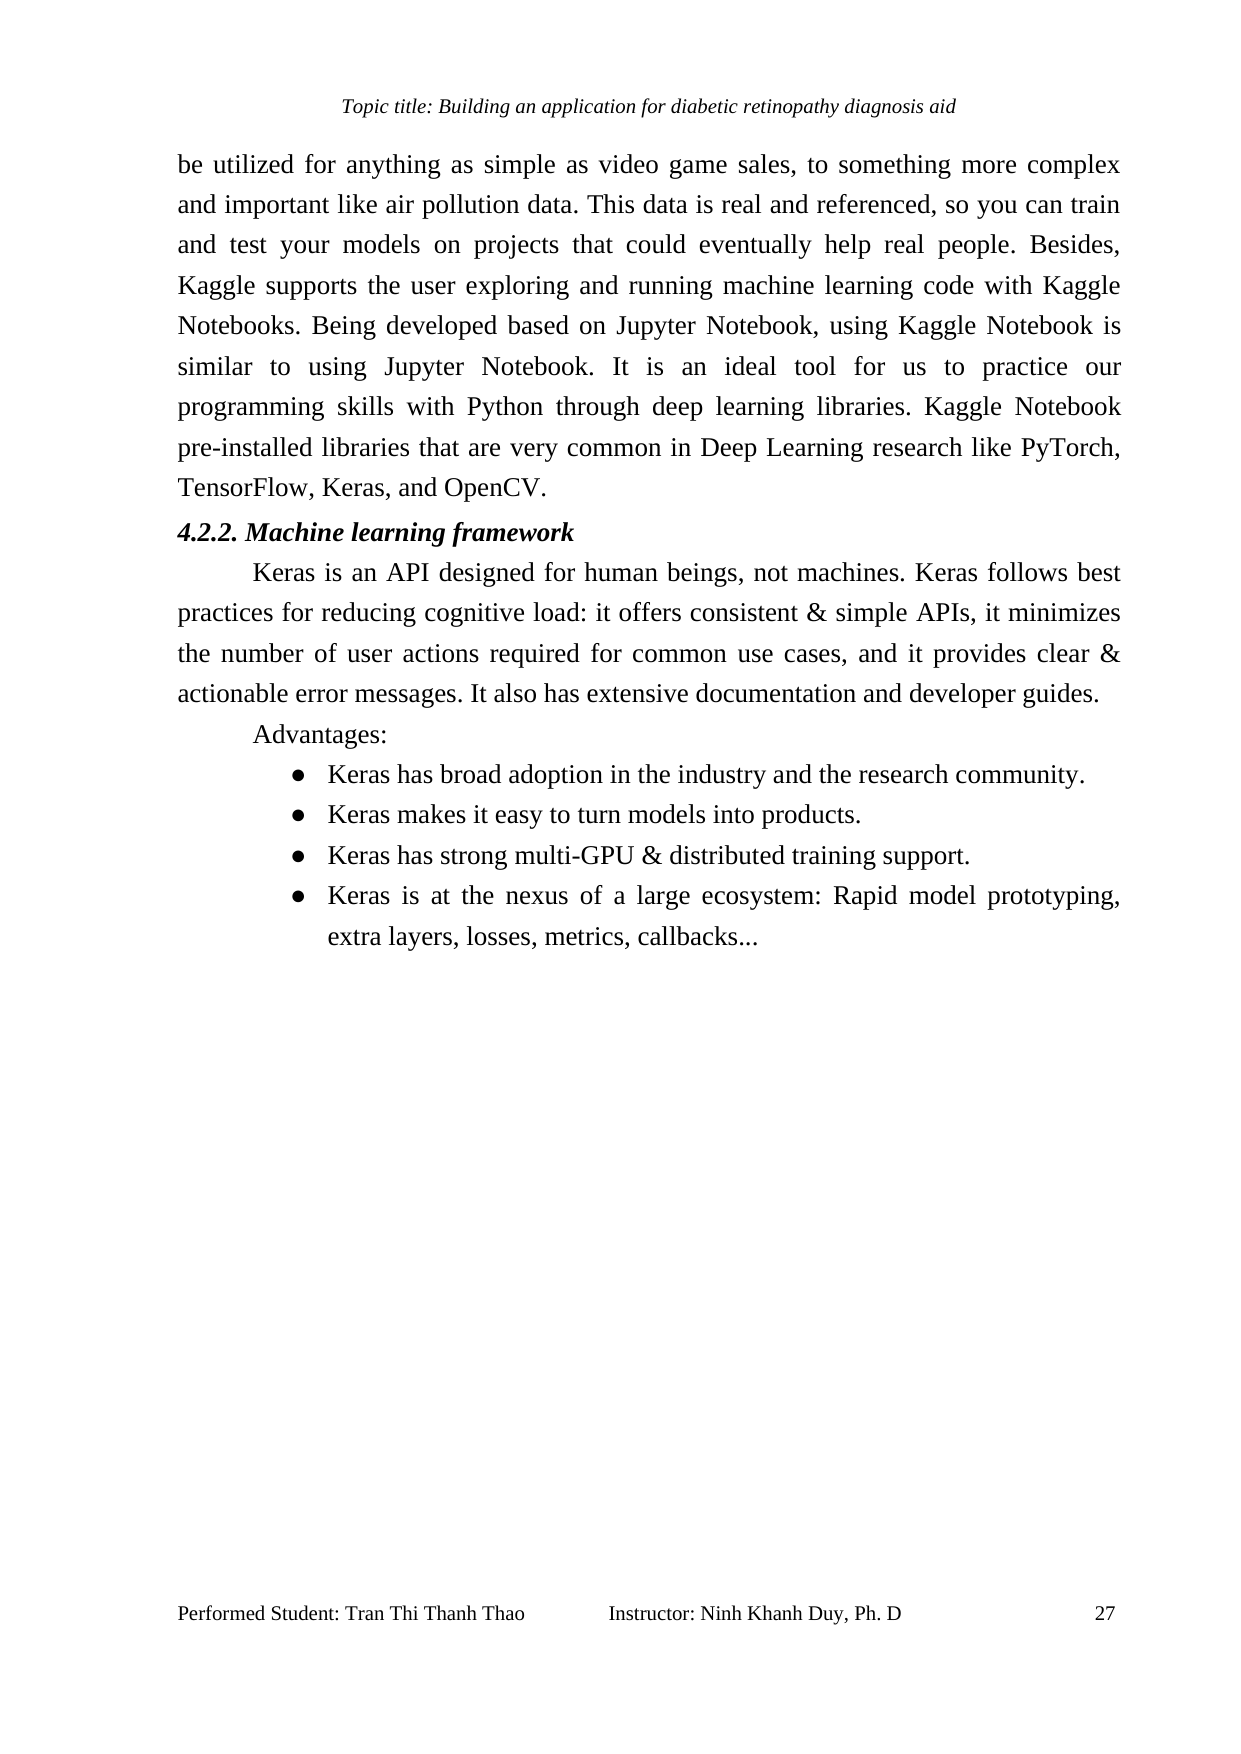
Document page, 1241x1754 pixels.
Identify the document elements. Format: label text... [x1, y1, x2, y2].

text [177, 148, 1122, 502]
subtitle 4.2.2. Machine learning framework [177, 516, 1122, 547]
list Keras has broad adoption in the industry and the research community. [290, 758, 1122, 789]
list Keras makes it easy to turn models into products. [290, 798, 1122, 830]
text Keras is an API designed for human beings, not machines. Keras follows best practices for reducing cognitive load: it offers consistent & simple APIs, it minimizes the number of user actions required for common use cases, and it provides clear & actionable error messages. It also has extensive documentation and developer guides. [177, 556, 1122, 708]
list Keras has strong multi-GPU & distributed training support. [290, 839, 1122, 870]
text Advantages: [177, 718, 1122, 749]
list Keras is at the nexus of a large ecosystem: Rapid model prototyping, extra layers, losses, metrics, callbacks... [290, 879, 1122, 951]
